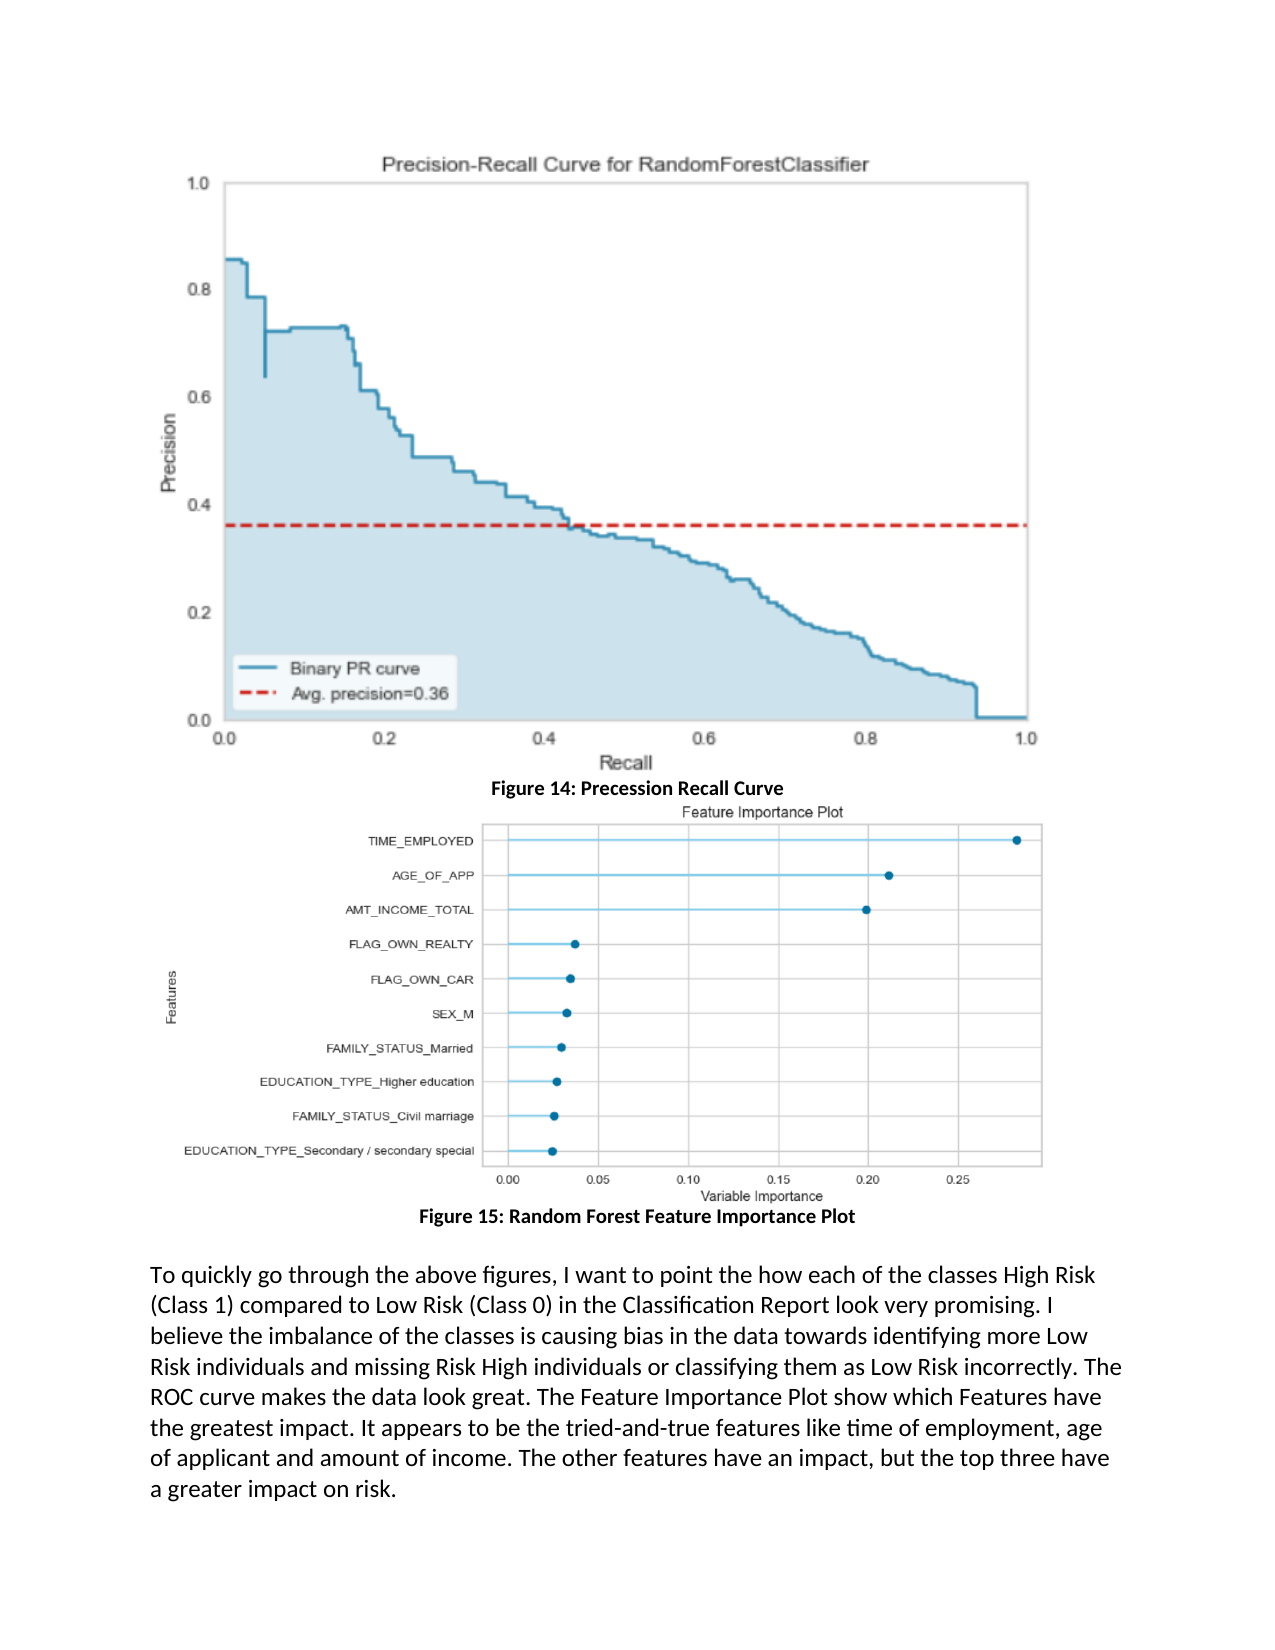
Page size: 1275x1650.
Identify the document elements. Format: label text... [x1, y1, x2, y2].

text To quickly go through the above figures, I want to point the how each of the classes High Risk (Class 1) compared to Low Risk (Class 0) in the Classification Report look very promising. I believe the imbalance of the classes is causing bias in the data towards identifying more Low Risk individuals and missing Risk High individuals or classifying them as Low Risk incorrectly. The ROC curve makes the data look great. The Feature Importance Plot show which Features have the greatest impact. It appears to be the tried-and-true features like time of employment, age of applicant and amount of income. The other features have an impact, but the top three have a greater impact on risk. [150, 1259, 1125, 1503]
picture [150, 800, 1049, 1204]
text Figure 14: Precession Recall Curve [150, 775, 1125, 801]
text Figure 15: Random Forest Feature Importance Plot [150, 1203, 1125, 1229]
picture [150, 150, 1046, 776]
